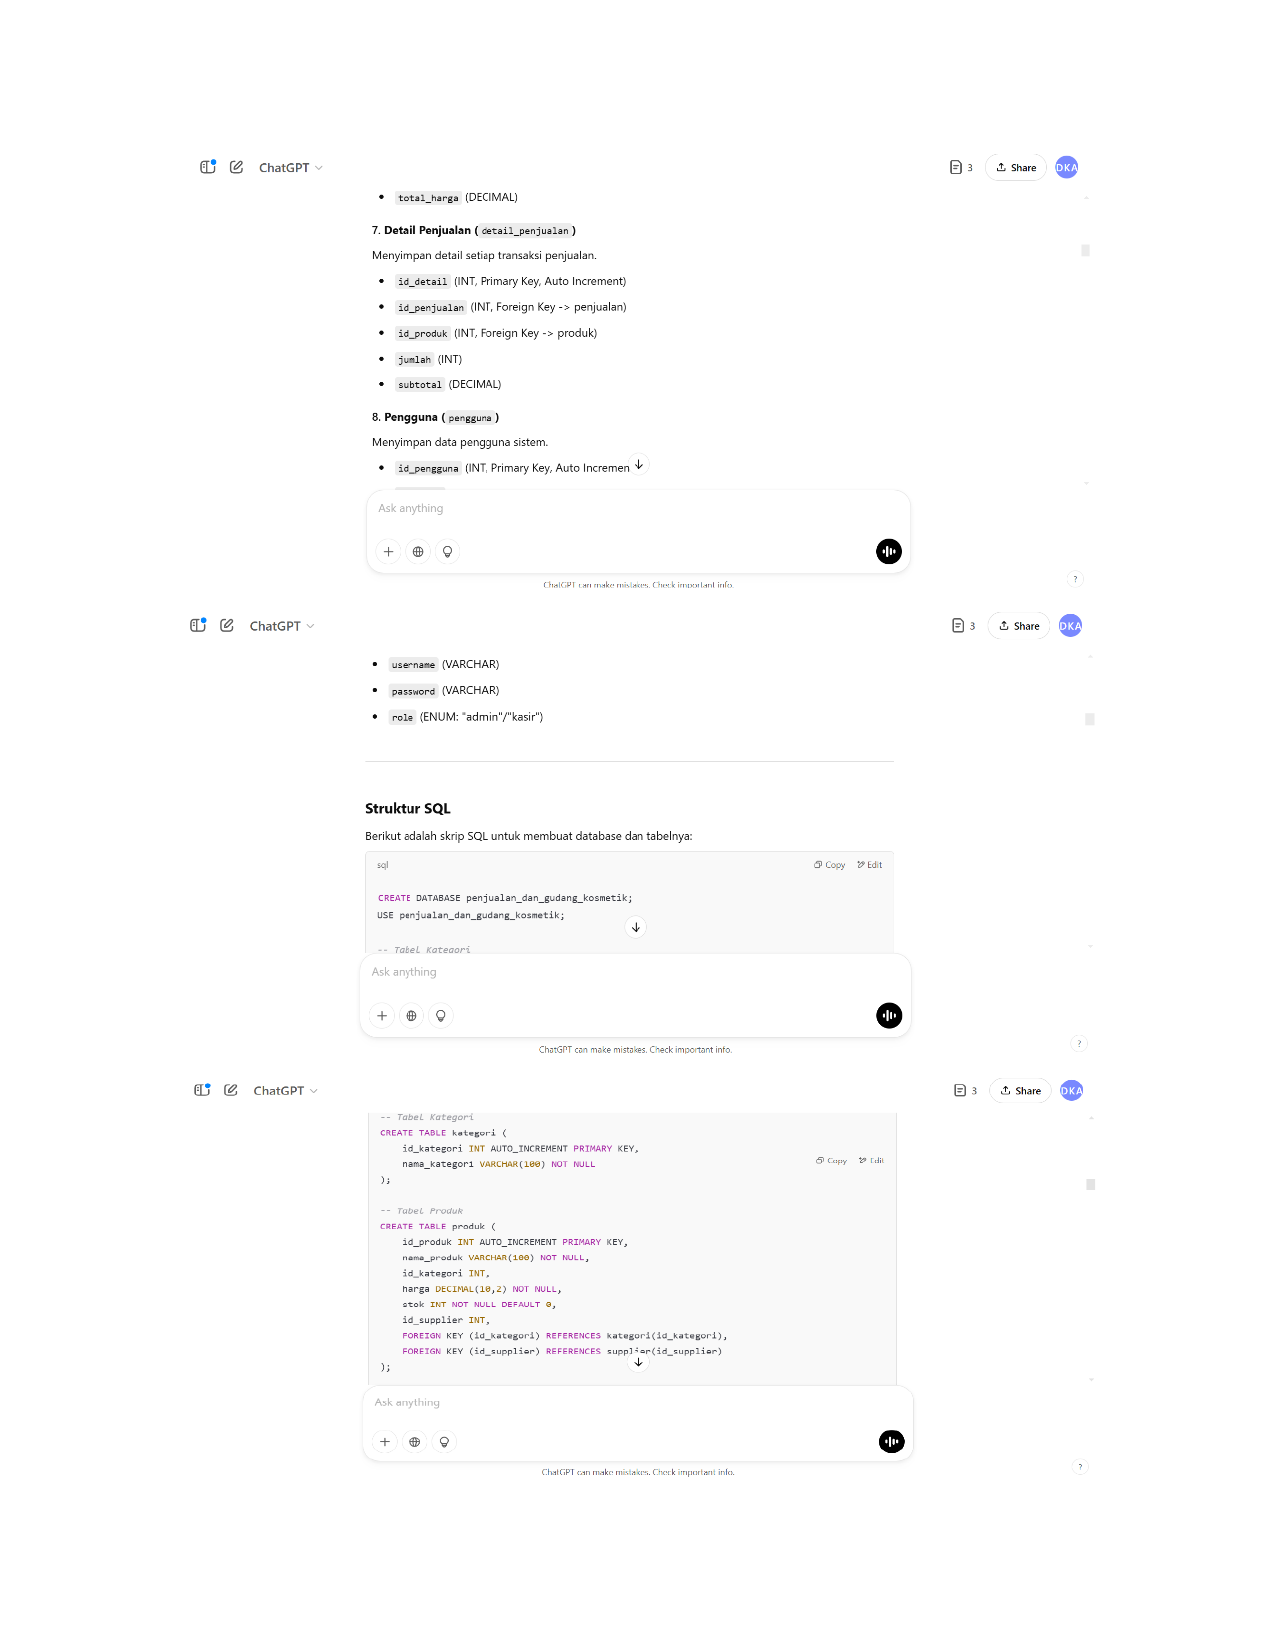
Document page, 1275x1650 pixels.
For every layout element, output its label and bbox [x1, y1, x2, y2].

picture [185, 150, 1090, 588]
picture [180, 608, 1095, 1054]
picture [179, 1075, 1096, 1478]
